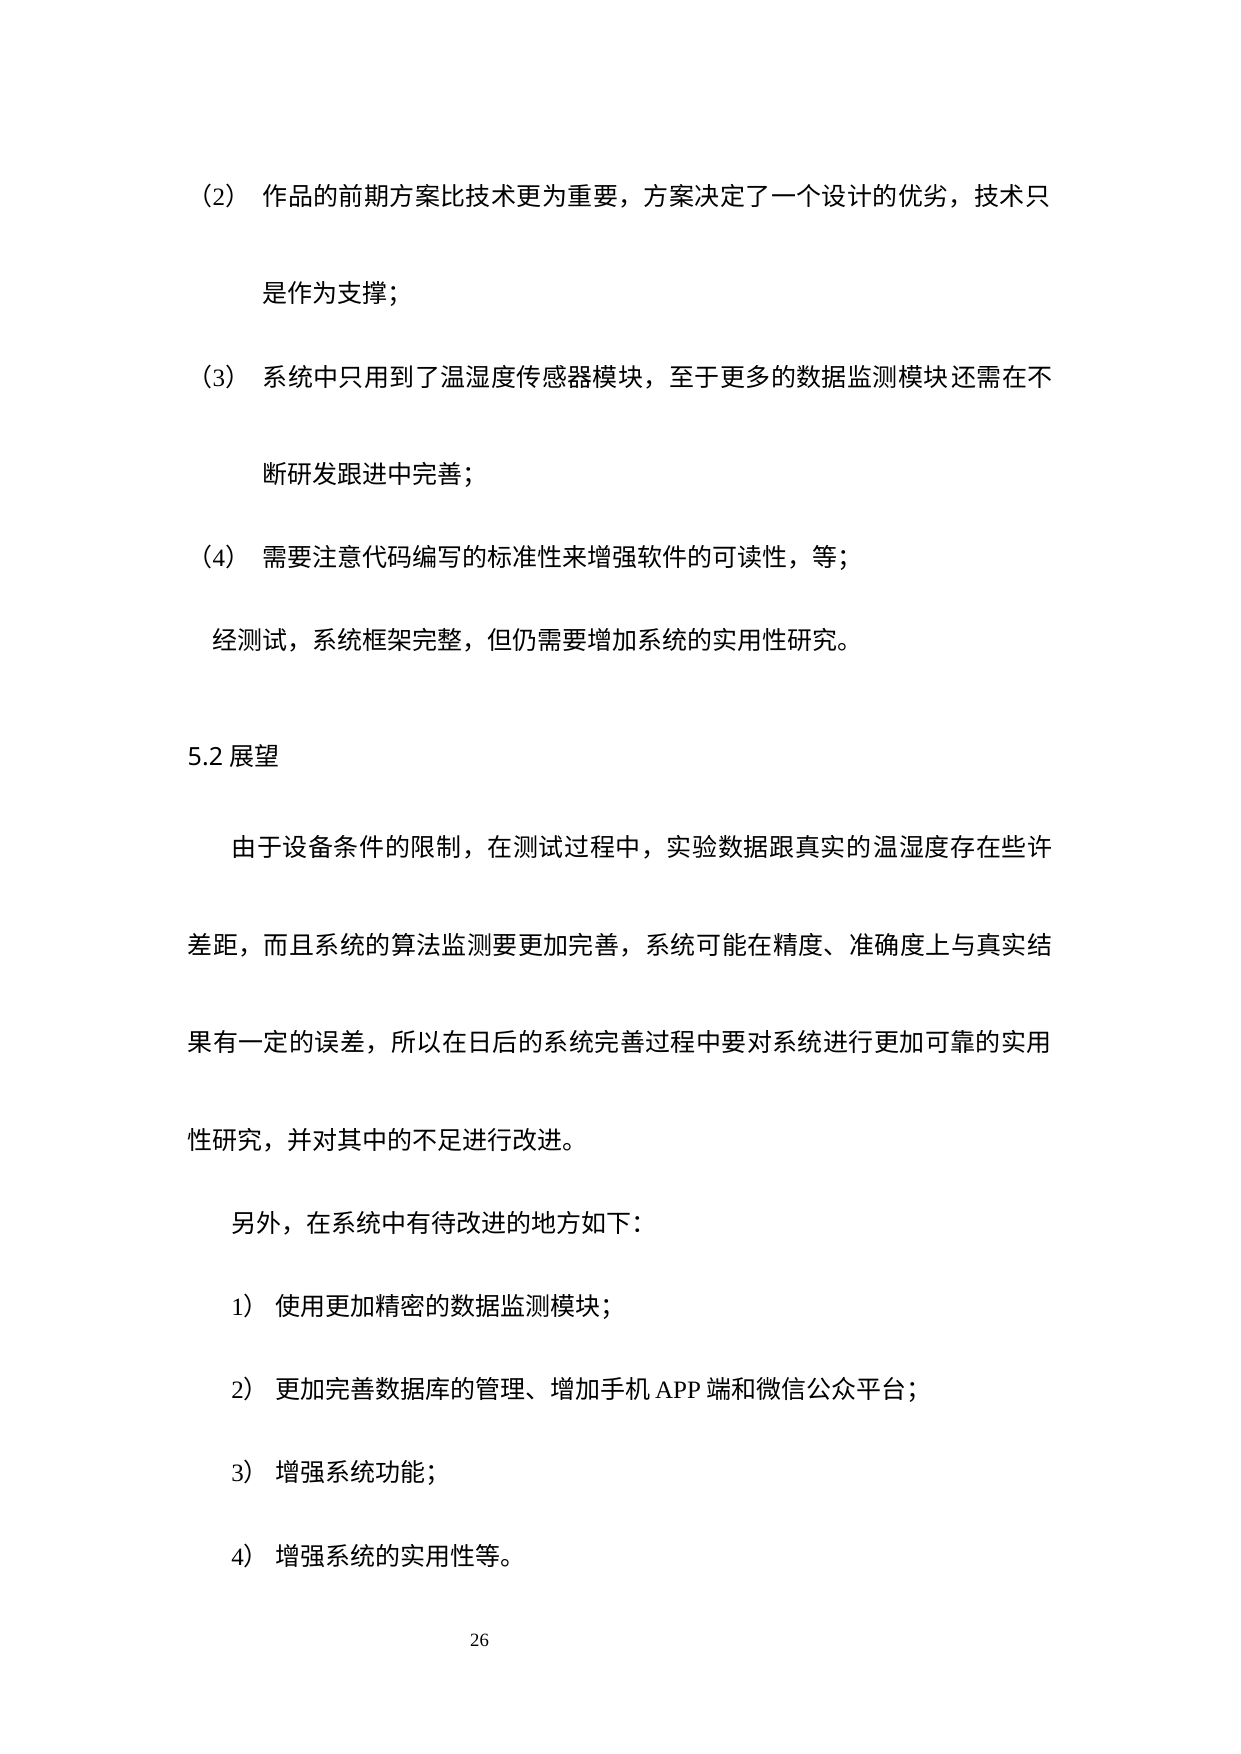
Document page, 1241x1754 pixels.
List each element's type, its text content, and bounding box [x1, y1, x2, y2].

list 需要注意代码编写的标准性来增强软件的可读性，等； [187, 523, 1053, 588]
text 由于设备条件的限制，在测试过程中，实验数据跟真实的温湿度存在些许差距，而且系统的算法监测要更加完善，系统可能在精度、准确度上与真实结果有一定的误差，所以在日后的系统完善过程中要对系统进行更加可靠的实用性研究，并对其中的不足进行改进。 [187, 813, 1053, 1171]
text 经测试，系统框架完整，但仍需要增加系统的实用性研究。 [187, 606, 1053, 671]
list 作品的前期方案比技术更为重要，方案决定了一个设计的优劣，技术只是作为支撑； [187, 162, 1053, 324]
list 系统中只用到了温湿度传感器模块，至于更多的数据监测模块还需在不断研发跟进中完善； [187, 343, 1053, 505]
subtitle 5.2 展望 [187, 722, 1053, 787]
text 另外，在系统中有待改进的地方如下： [187, 1189, 1053, 1254]
list 增强系统功能； [231, 1438, 1053, 1503]
list 增强系统的实用性等。 [231, 1522, 1053, 1587]
list 使用更加精密的数据监测模块； [231, 1272, 1053, 1337]
list 更加完善数据库的管理、增加手机APP端和微信公众平台； [231, 1355, 1053, 1420]
